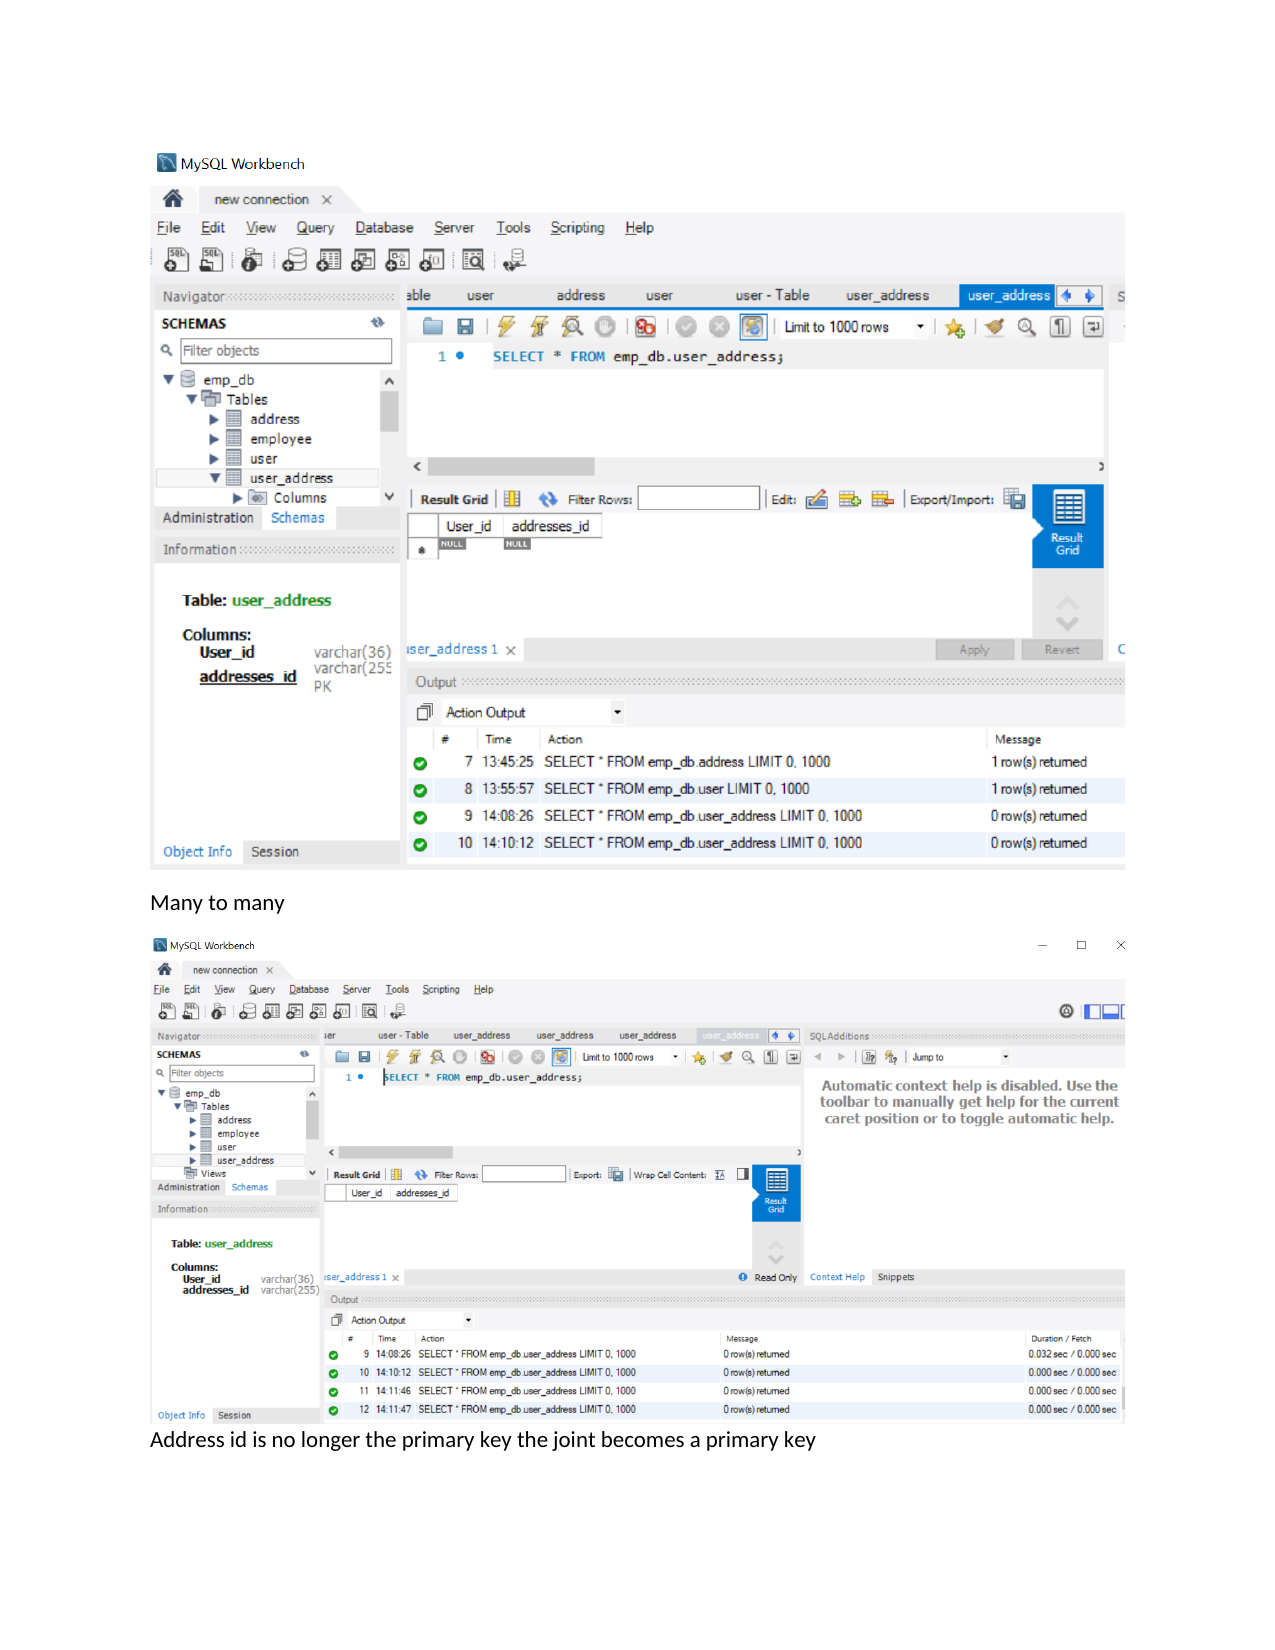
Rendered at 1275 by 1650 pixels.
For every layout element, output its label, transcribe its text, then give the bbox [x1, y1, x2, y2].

picture [150, 935, 1125, 1424]
text Address id is no longer the primary key the joint becomes a primary key [150, 1424, 1125, 1454]
text Many to many [150, 888, 1125, 916]
picture [150, 150, 1125, 870]
